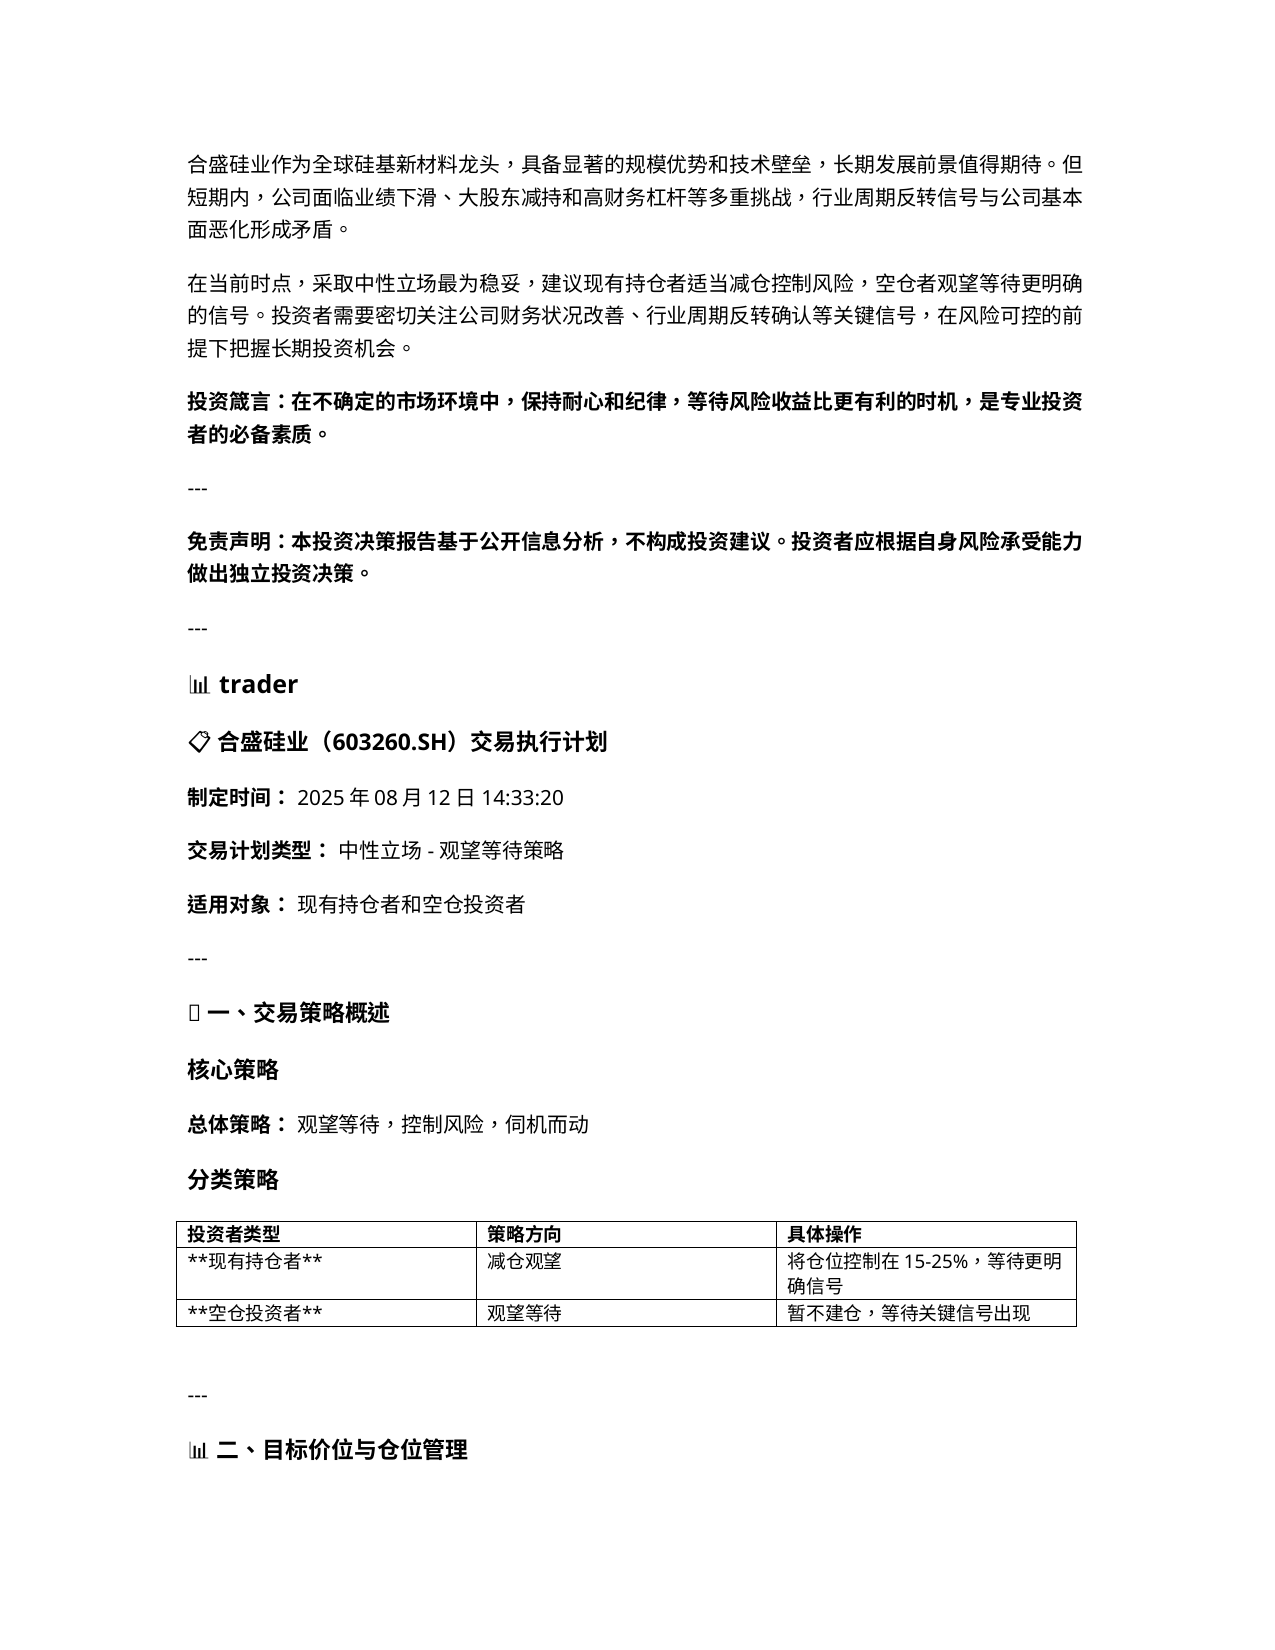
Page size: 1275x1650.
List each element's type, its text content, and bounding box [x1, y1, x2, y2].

text 在当前时点，采取中性立场最为稳妥，建议现有持仓者适当减仓控制风险，空仓者观望等待更明确的信号。投资者需要密切关注公司财务状况改善、行业周期反转确认等关键信号，在风险可控的前提下把握长期投资机会。 [187, 269, 1087, 362]
text 制定时间： 2025年08月12日 14:33:20 [187, 783, 1087, 811]
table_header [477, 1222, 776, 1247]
subtitle 🎯 一、交易策略概述 [187, 997, 1087, 1028]
text 免责声明：本投资决策报告基于公开信息分析，不构成投资建议。投资者应根据自身风险承受能力做出独立投资决策。 [187, 527, 1087, 588]
subtitle 📊 trader [187, 666, 1087, 700]
subtitle 📋 合盛硅业（603260.SH）交易执行计划 [187, 726, 1087, 757]
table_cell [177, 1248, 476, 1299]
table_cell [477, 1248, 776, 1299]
text --- [187, 613, 1087, 641]
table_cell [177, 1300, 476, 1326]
text 投资箴言：在不确定的市场环境中，保持耐心和纪律，等待风险收益比更有利的时机，是专业投资者的必备素质。 [187, 387, 1087, 448]
text --- [187, 473, 1087, 502]
text --- [187, 943, 1087, 972]
text 适用对象： 现有持仓者和空仓投资者 [187, 890, 1087, 918]
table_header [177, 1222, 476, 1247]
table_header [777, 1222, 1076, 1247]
text 总体策略： 观望等待，控制风险，伺机而动 [187, 1110, 1087, 1139]
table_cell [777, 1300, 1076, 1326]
subtitle 📊 二、目标价位与仓位管理 [187, 1434, 1087, 1465]
subtitle 分类策略 [187, 1164, 1087, 1195]
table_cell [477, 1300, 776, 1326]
subtitle 核心策略 [187, 1053, 1087, 1085]
text --- [187, 1380, 1087, 1409]
text 交易计划类型： 中性立场 - 观望等待策略 [187, 836, 1087, 865]
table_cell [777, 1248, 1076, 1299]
text 合盛硅业作为全球硅基新材料龙头，具备显著的规模优势和技术壁垒，长期发展前景值得期待。但短期内，公司面临业绩下滑、大股东减持和高财务杠杆等多重挑战，行业周期反转信号与公司基本面恶化形成矛盾。 [187, 150, 1087, 244]
